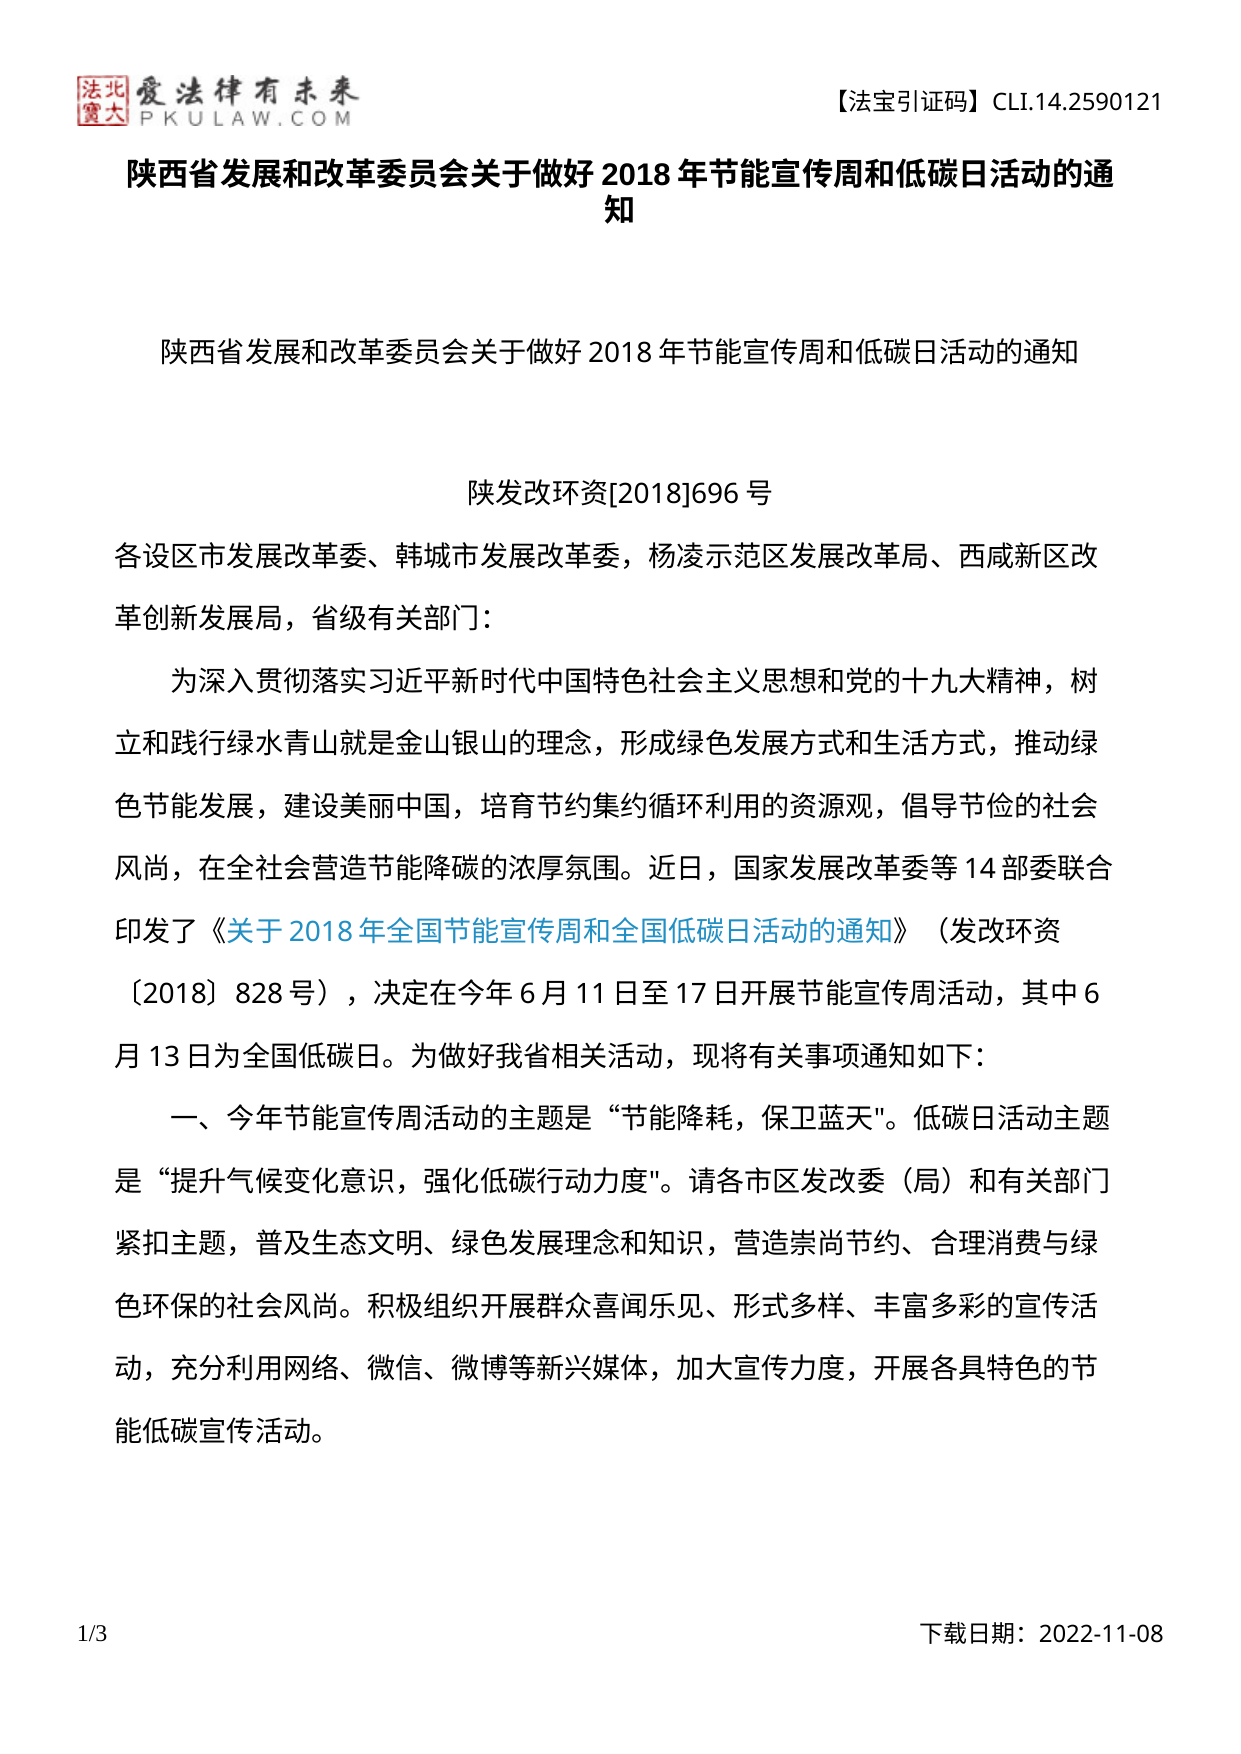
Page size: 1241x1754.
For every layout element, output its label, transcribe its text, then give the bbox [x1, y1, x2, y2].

text 陕西省发展和改革委员会关于做好2018年节能宣传周和低碳日活动的通知 [114, 308, 1126, 371]
text 各设区市发展改革委、韩城市发展改革委，杨凌示范区发展改革局、西咸新区改革创新发展局，省级有关部门： [114, 512, 1126, 637]
picture [76, 75, 361, 126]
text 陕发改环资[2018]696号 [114, 387, 1126, 512]
title 陕西省发展和改革委员会关于做好2018年节能宣传周和低碳日活动的通知 [114, 156, 1126, 228]
text 为深入贯彻落实习近平新时代中国特色社会主义思想和党的十九大精神，树立和践行绿水青山就是金山银山的理念，形成绿色发展方式和生活方式，推动绿色节能发展，建设美丽中国，培育节约集约循环利用的资源观，倡导节俭的社会风尚，在全社会营造节能降碳的浓厚氛围。近日，国家发展改革委等14部委联合印发了《关于2018年全国节能宣传周和全国低碳日活动的通知》（发改环资〔2018〕828号），决定在今年6月11日至17日开展节能宣传周活动，其中6月13日为全国低碳日。为做好我省相关活动，现将有关事项通知如下： [114, 637, 1126, 1074]
text 一、今年节能宣传周活动的主题是“节能降耗，保卫蓝天"。低碳日活动主题是“提升气候变化意识，强化低碳行动力度"。请各市区发改委（局）和有关部门紧扣主题，普及生态文明、绿色发展理念和知识，营造崇尚节约、合理消费与绿色环保的社会风尚。积极组织开展群众喜闻乐见、形式多样、丰富多彩的宣传活动，充分利用网络、微信、微博等新兴媒体，加大宣传力度，开展各具特色的节能低碳宣传活动。 [114, 1074, 1126, 1449]
